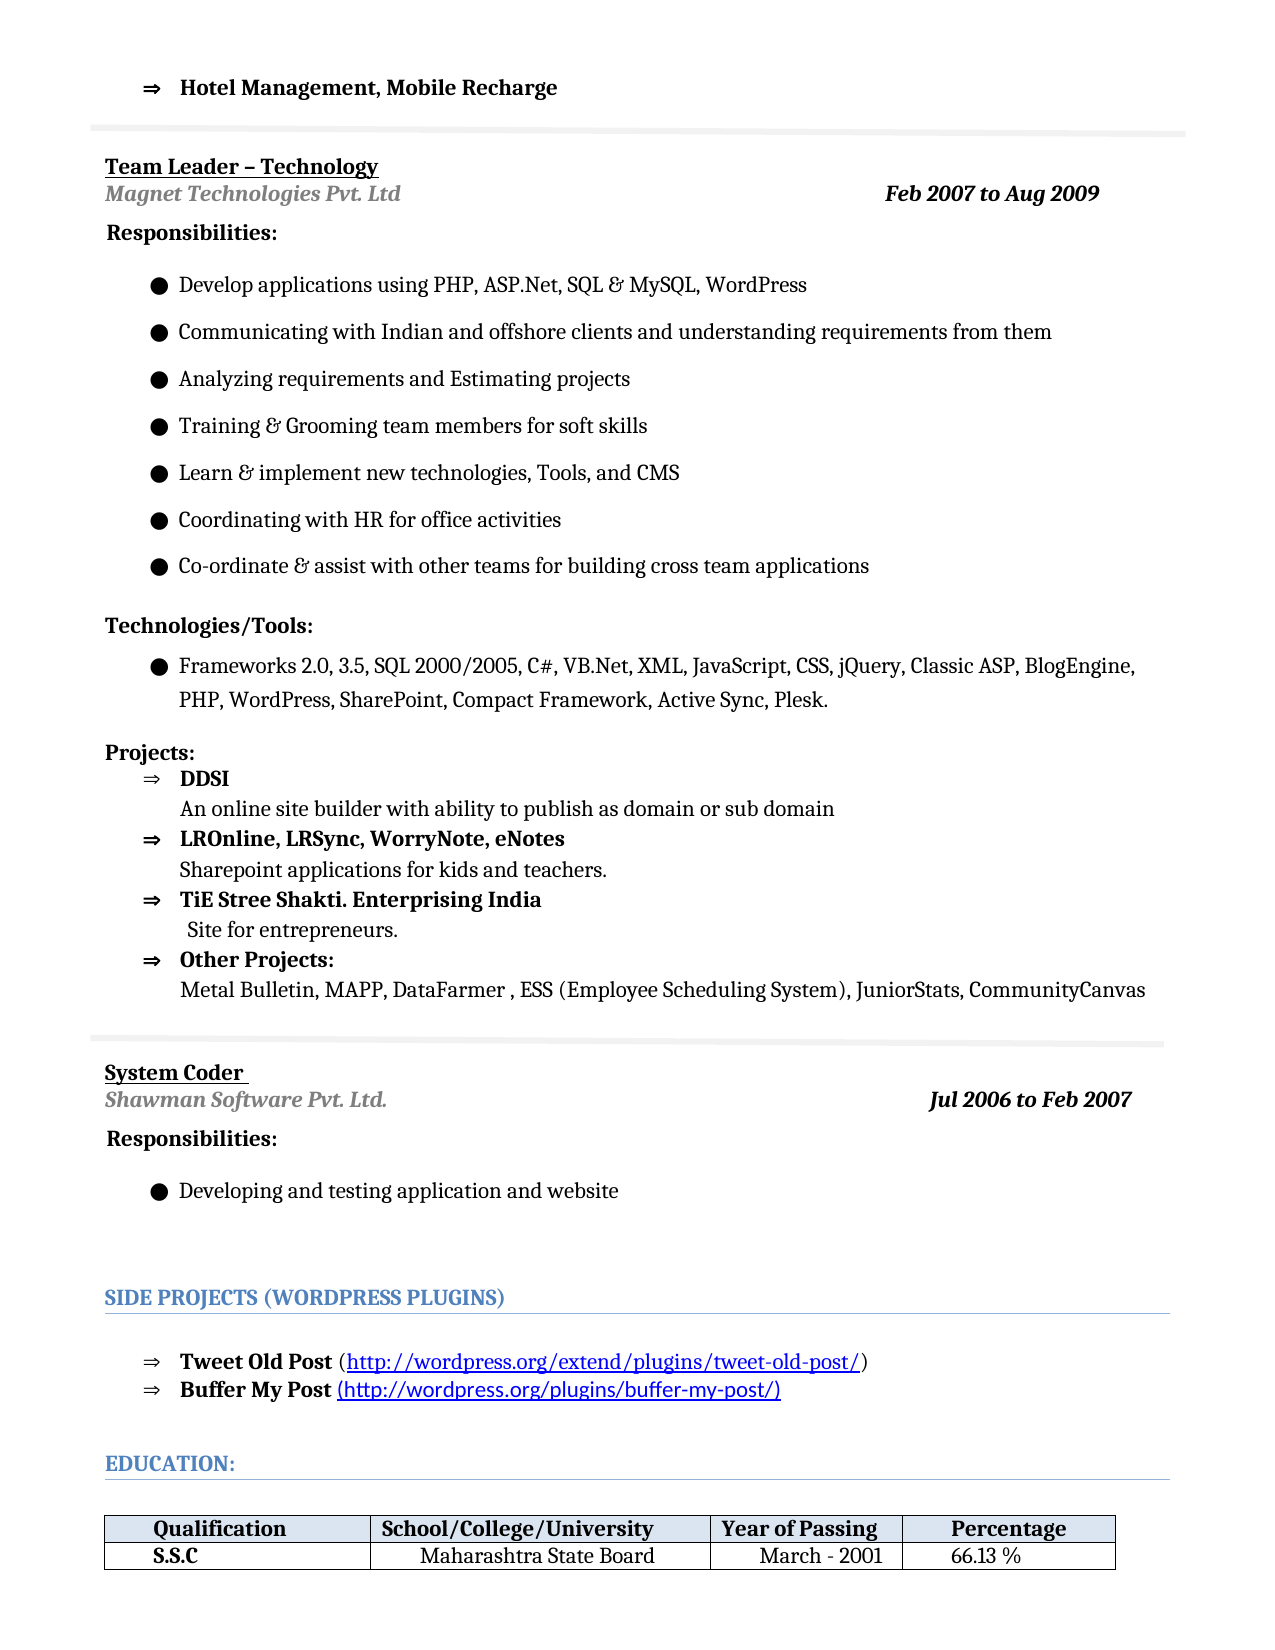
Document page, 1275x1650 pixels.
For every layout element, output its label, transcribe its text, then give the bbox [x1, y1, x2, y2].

text Projects: [105, 739, 1170, 766]
list Buffer My Post (http://wordpress.org/plugins/buffer-my-post/) [142, 1375, 1170, 1403]
list Co-ordinate & assist with other teams for building cross team applications [149, 540, 1170, 587]
text Sharepoint applications for kids and teachers. [105, 856, 1170, 883]
text An online site builder with ability to publish as domain or sub domain [105, 796, 1170, 822]
text Responsibilities: [105, 219, 1170, 246]
text Responsibilities: [105, 1125, 1170, 1152]
list Hotel Management, Mobile Recharge [142, 75, 1170, 101]
text Site for entrepreneurs. [105, 917, 1170, 943]
list Training & Grooming team members for soft skills [149, 399, 1170, 446]
subtitle EDUCATION: [105, 1450, 1170, 1479]
table_header Qualification [105, 1516, 370, 1542]
table_header School/College/University [371, 1516, 710, 1542]
text Technologies/Tools: [105, 613, 1170, 640]
list Other Projects: [142, 947, 1170, 973]
list Tweet Old Post (http://wordpress.org/extend/plugins/tweet-old-post/) [142, 1349, 1170, 1375]
list LROnline, LRSync, WorryNote, eNotes [142, 826, 1170, 852]
list Coordinating with HR for office activities [149, 493, 1170, 540]
text Team Leader – Technology [105, 154, 1170, 180]
list Communicating with Indian and offshore clients and understanding requirements from them [149, 305, 1170, 352]
list DDSI [142, 766, 1170, 792]
text Magnet Technologies Pvt. Ltd Feb 2007 to Aug 2009 [105, 180, 1170, 207]
table_cell S.S.C [105, 1543, 370, 1569]
text Metal Bulletin, MAPP, DataFarmer , ESS (Employee Scheduling System), JuniorStats, CommunityCanvas [180, 977, 1170, 1003]
table_cell 66.13 % [903, 1543, 1115, 1569]
list Developing and testing application and website [149, 1164, 1170, 1211]
text Shawman Software Pvt. Ltd. Jul 2006 to Feb 2007 [105, 1086, 1170, 1113]
list Analyzing requirements and Estimating projects [149, 352, 1170, 399]
table_cell Maharashtra State Board [371, 1543, 710, 1569]
list Frameworks 2.0, 3.5, SQL 2000/2005, C#, VB.Net, XML, JavaScript, CSS, jQuery, Classic ASP, BlogEngine, PHP, WordPress, SharePoint, Compact Framework, Active Sync, Plesk. [149, 640, 1170, 713]
text System Coder [105, 1060, 1170, 1086]
table_header Year of Passing [711, 1516, 902, 1542]
list TiE Stree Shakti. Enterprising India [142, 887, 1170, 913]
table_cell March - 2001 [711, 1543, 902, 1569]
table_header Percentage [903, 1516, 1115, 1542]
subtitle SIDE PROJECTS (WORDPRESS PLUGINS) [105, 1285, 1170, 1313]
list Develop applications using PHP, ASP.Net, SQL & MySQL, WordPress [149, 258, 1170, 305]
list Learn & implement new technologies, Tools, and CMS [149, 446, 1170, 493]
